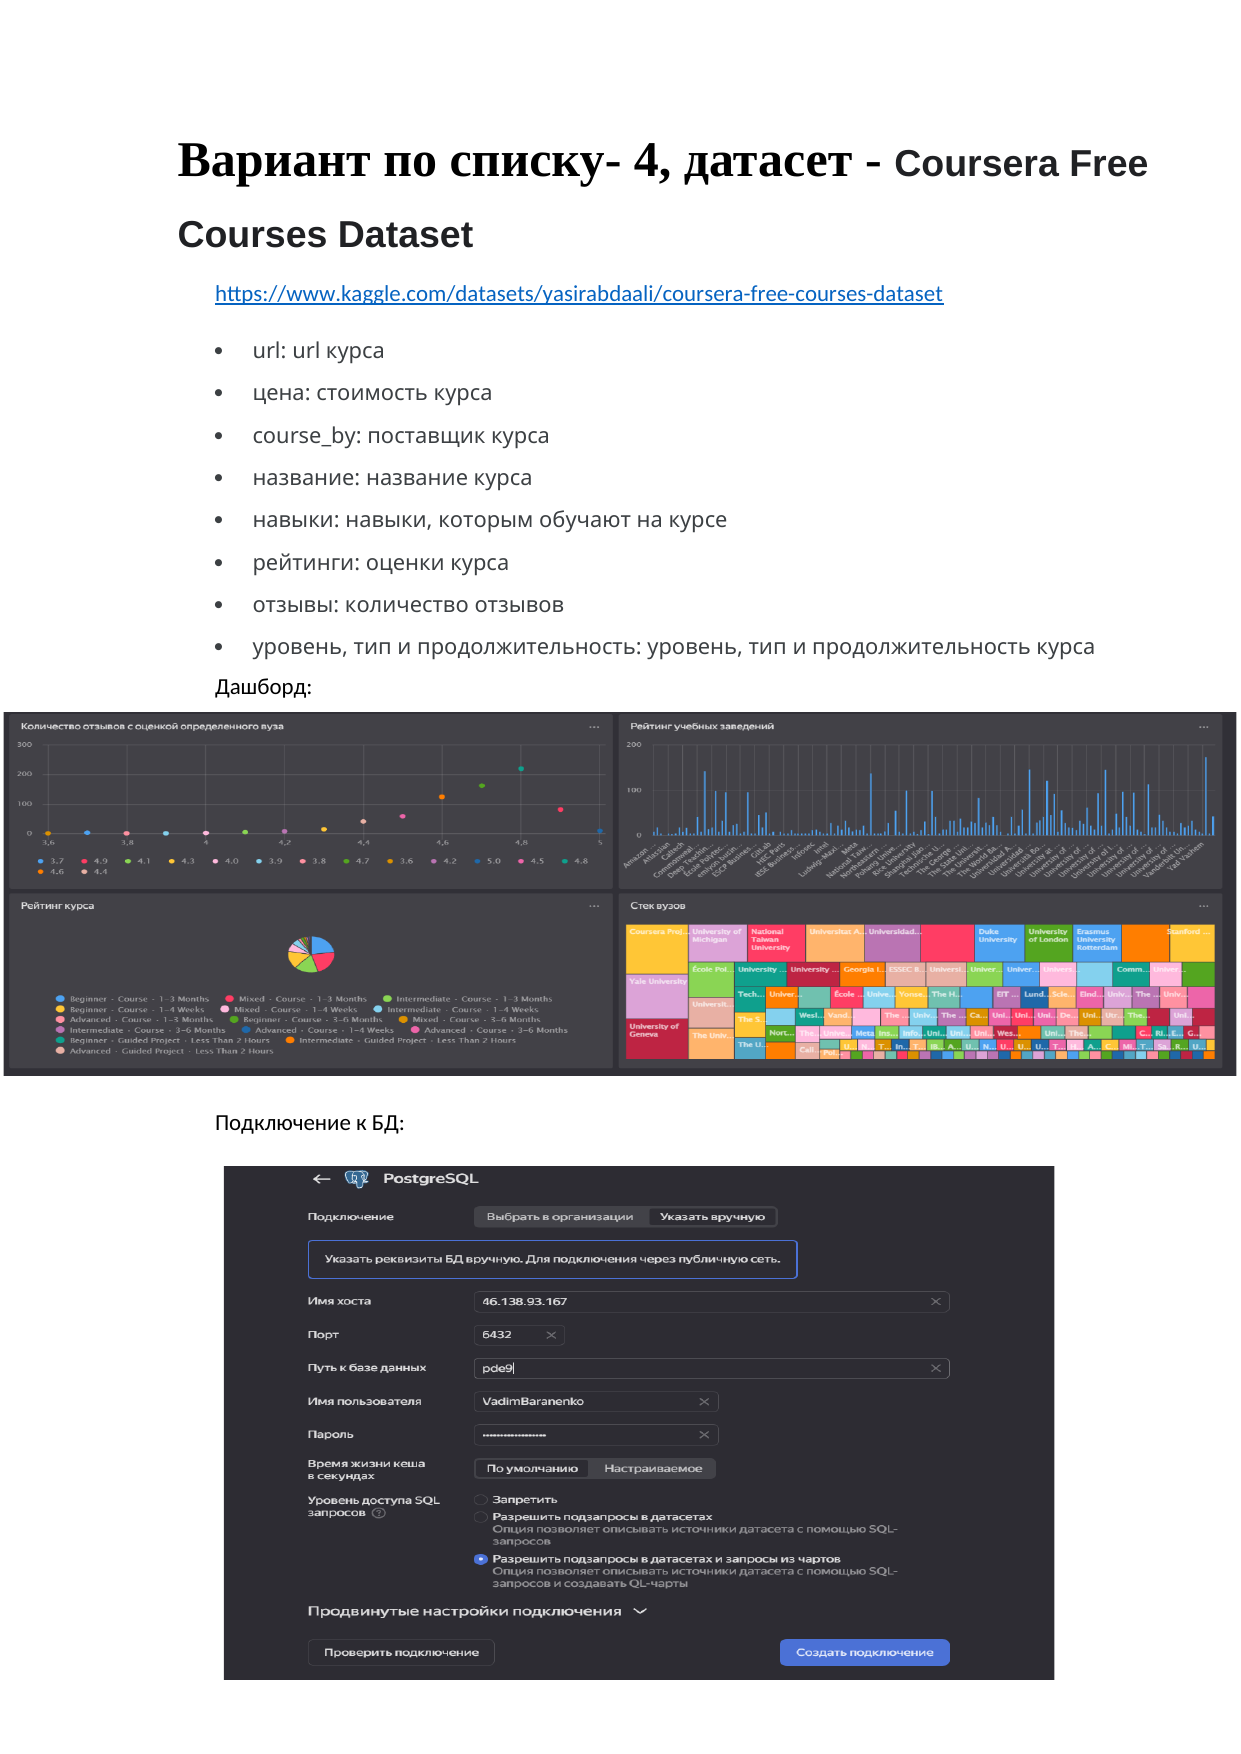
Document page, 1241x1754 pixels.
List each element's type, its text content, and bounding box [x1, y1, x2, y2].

list url: url курса [215, 335, 1152, 365]
text https://www.kaggle.com/datasets/yasirabdaali/coursera-free-courses-dataset [215, 281, 1152, 307]
text Подключение к БД: [215, 1075, 1152, 1136]
picture [2, 712, 1235, 1075]
list course_by: поставщик курса [215, 420, 1152, 449]
list отзывы: количество отзывов [215, 589, 1152, 619]
list навыки: навыки, которым обучают на курсе [215, 504, 1152, 534]
list название: название курса [215, 462, 1152, 492]
list рейтинги: оценки курса [215, 547, 1152, 576]
subtitle Вариант по списку- 4, датасет - Coursera Free Courses Dataset [177, 118, 1152, 256]
list уровень, тип и продолжительность: уровень, тип и продолжительность курса [215, 631, 1152, 661]
list цена: стоимость курса [215, 377, 1152, 407]
picture [223, 1166, 1054, 1679]
text Дашборд: [215, 673, 1152, 699]
